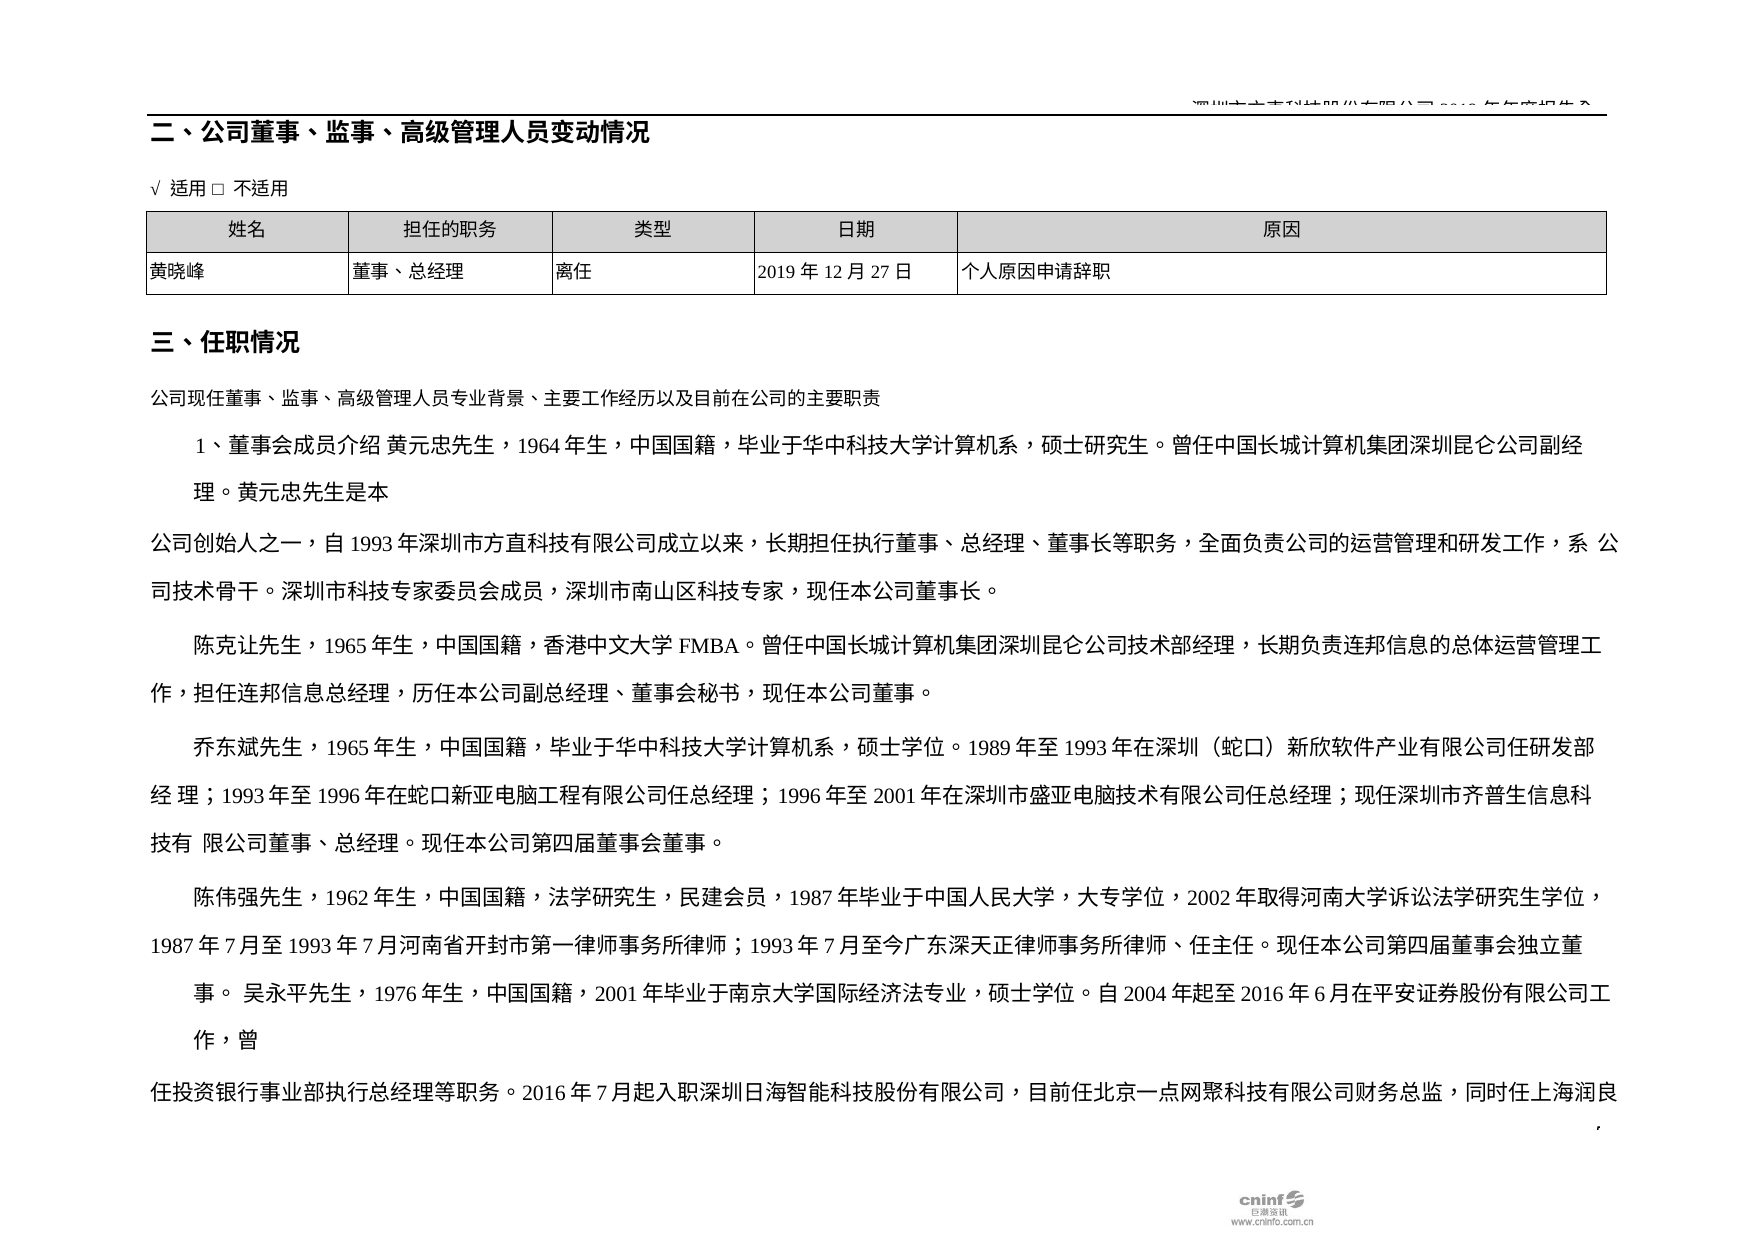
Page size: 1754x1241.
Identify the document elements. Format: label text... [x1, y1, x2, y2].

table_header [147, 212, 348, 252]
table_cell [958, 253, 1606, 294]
picture [1227, 1188, 1316, 1228]
text 任投资银行事业部执行总经理等职务。2016年7月起入职深圳日海智能科技股份有限公司，目前任北京一点网聚科技有限公司财务总监，同时任上海润良 [150, 1077, 1621, 1107]
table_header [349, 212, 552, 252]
text 陈伟强先生，1962年生，中国国籍，法学研究生，民建会员，1987年毕业于中国人民大学，大专学位，2002年取得河南大学诉讼法学研究生学位， [194, 882, 1621, 912]
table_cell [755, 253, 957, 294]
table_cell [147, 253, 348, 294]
text 1987年7月至1993年7月河南省开封市第一律师事务所律师；1993年7月至今广东深天正律师事务所律师、任主任。现任本公司第四届董事会独立董事。 吴永平先生，1976年生，中国国籍，2001年毕业于南京大学国际经济法专业，硕士学位。自2004年起至2016年6月在平安证券股份有限公司工作，曾 [150, 930, 1621, 1055]
text 乔东斌先生，1965年生，中国国籍，毕业于华中科技大学计算机系，硕士学位。1989年至1993年在深圳（蛇口）新欣软件产业有限公司任研发部经 理；1993年至1996年在蛇口新亚电脑工程有限公司任总经理；1996年至2001年在深圳市盛亚电脑技术有限公司任总经理；现任深圳市齐普生信息科技有 限公司董事、总经理。现任本公司第四届董事会董事。 [150, 732, 1595, 857]
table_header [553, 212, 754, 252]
text √ 适用 □ 不适用 [150, 175, 508, 201]
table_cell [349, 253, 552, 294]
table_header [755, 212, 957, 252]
subtitle 二、公司董事、监事、高级管理人员变动情况 [150, 110, 1621, 149]
text 公司创始人之一，自1993年深圳市方直科技有限公司成立以来，长期担任执行董事、总经理、董事长等职务，全面负责公司的运营管理和研发工作，系 公司技术骨干。深圳市科技专家委员会成员，深圳市南山区科技专家，现任本公司董事长。 [150, 528, 1621, 606]
text 1、董事会成员介绍 黄元忠先生，1964年生，中国国籍，毕业于华中科技大学计算机系，硕士研究生。曾任中国长城计算机集团深圳昆仑公司副经理。黄元忠先生是本 [194, 429, 1621, 507]
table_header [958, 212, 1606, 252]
text 公司现任董事、监事、高级管理人员专业背景、主要工作经历以及目前在公司的主要职责 [150, 385, 1621, 411]
subtitle 三、任职情况 [150, 321, 508, 359]
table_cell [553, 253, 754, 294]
text 陈克让先生，1965年生，中国国籍，香港中文大学FMBA。曾任中国长城计算机集团深圳昆仑公司技术部经理，长期负责连邦信息的总体运营管理工 作，担任连邦信息总经理，历任本公司副总经理、董事会秘书，现任本公司董事。 [150, 630, 1605, 708]
